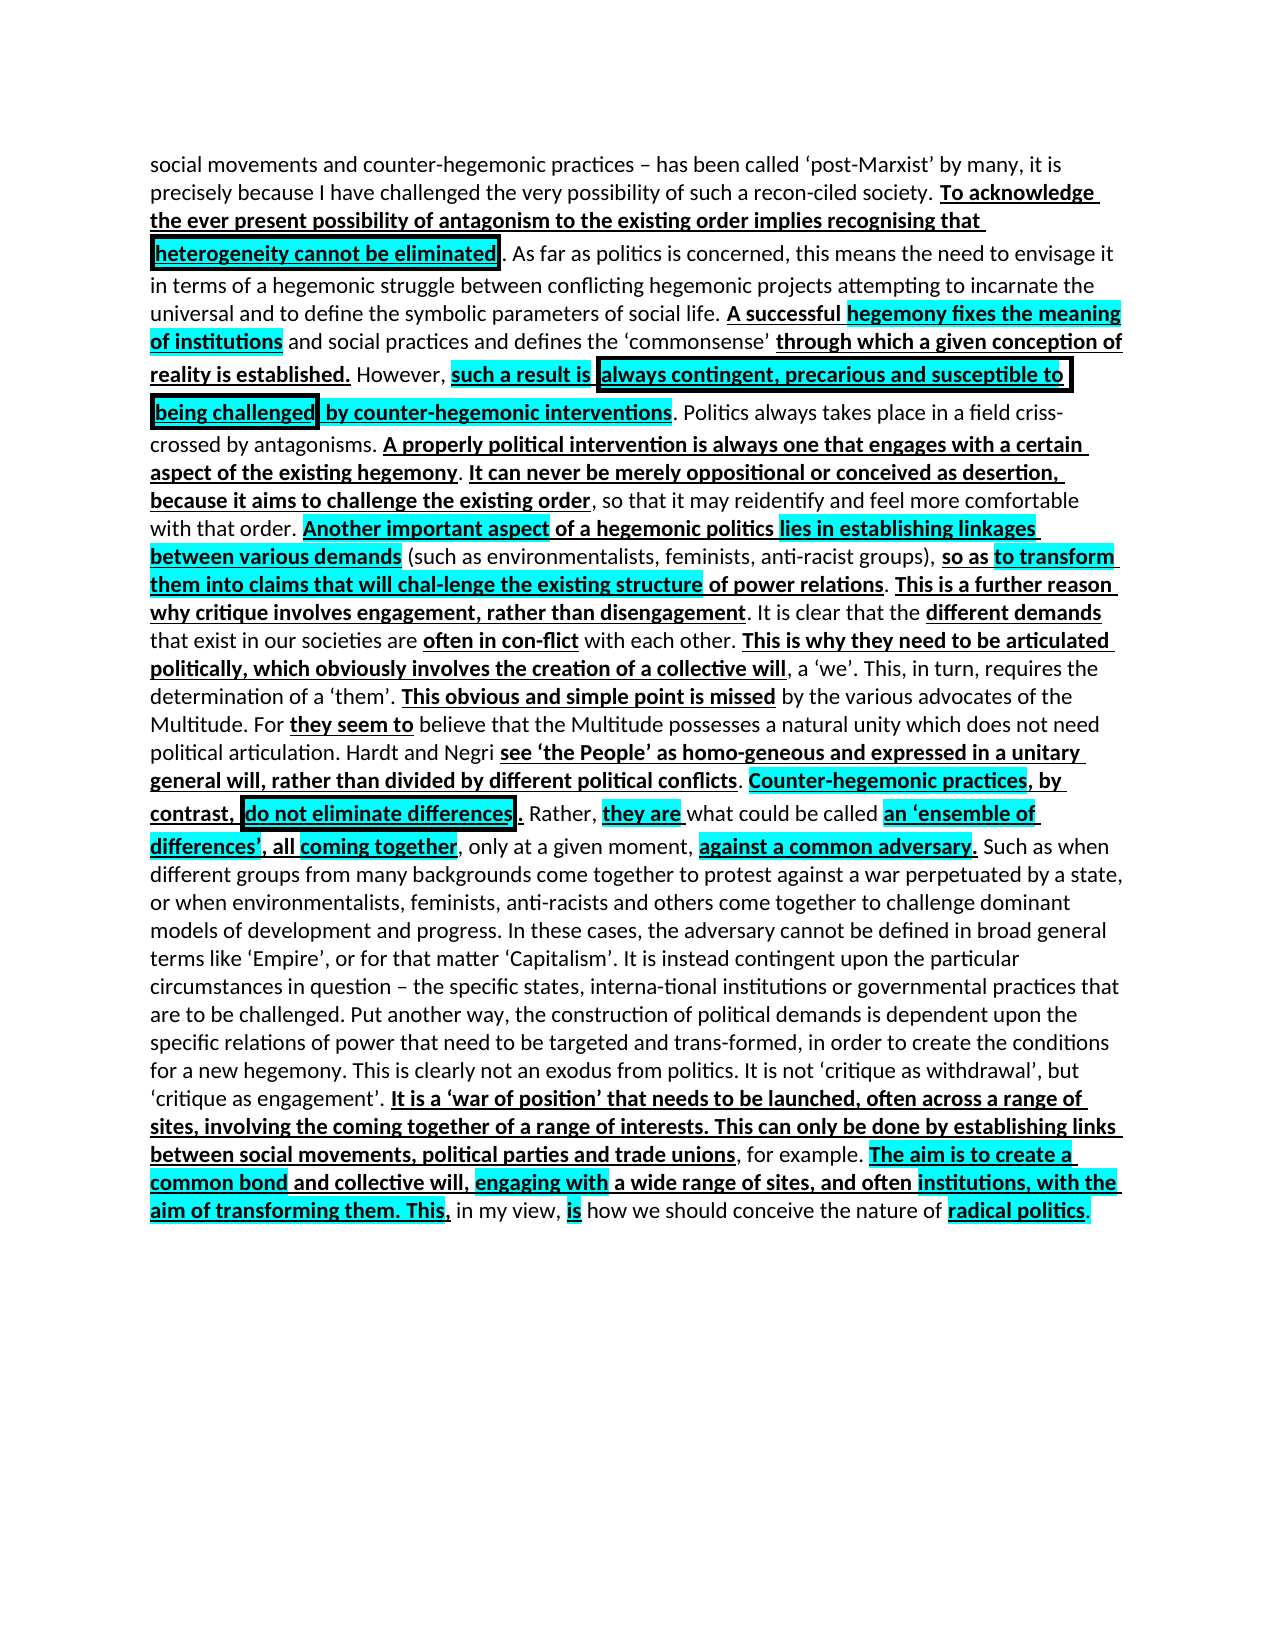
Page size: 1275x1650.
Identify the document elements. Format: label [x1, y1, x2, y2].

text [150, 150, 1125, 1224]
